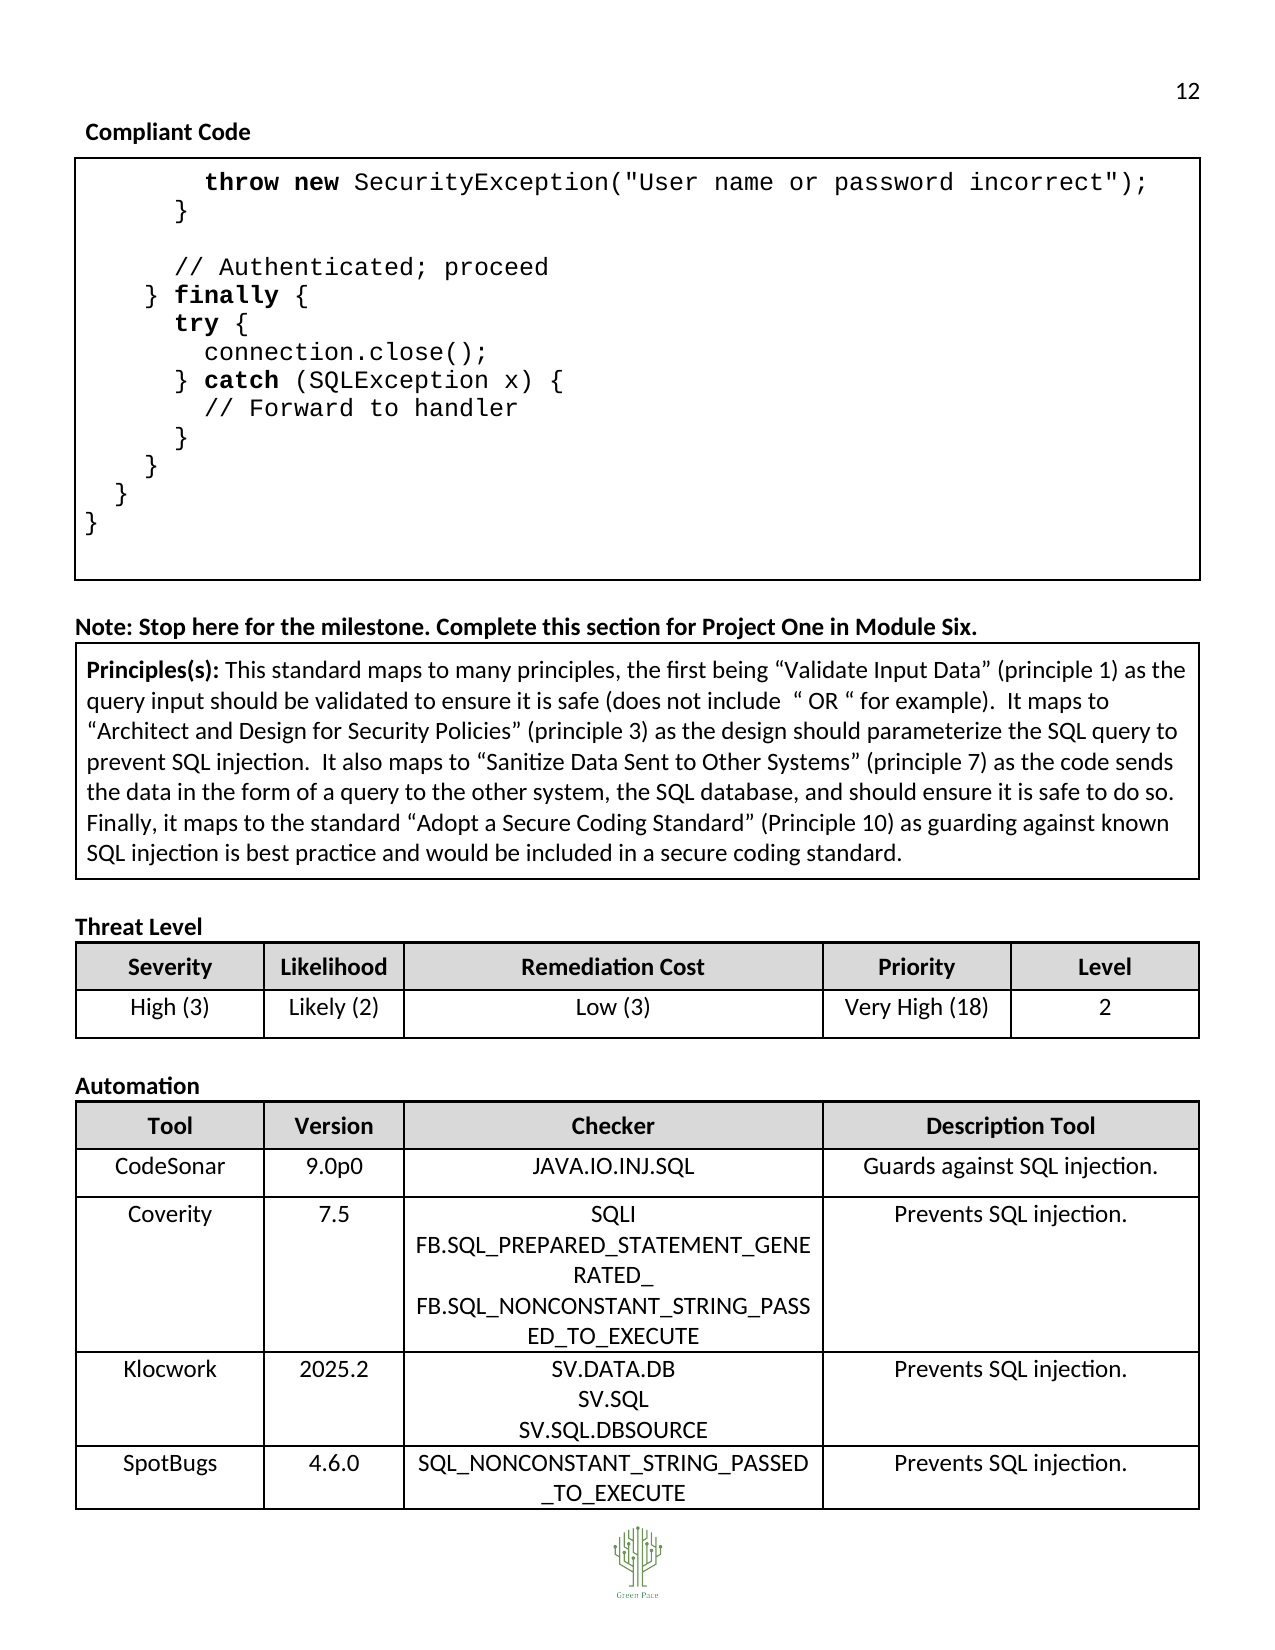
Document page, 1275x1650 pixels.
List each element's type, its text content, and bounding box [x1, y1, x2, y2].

table_header Severity [77, 944, 263, 989]
table_header Likelihood [265, 944, 403, 989]
table_cell 2025.2 [265, 1353, 403, 1444]
table_header Compliant Code [75, 106, 1200, 157]
table_cell Klocwork [77, 1353, 263, 1444]
table_cell Coverity [77, 1198, 263, 1351]
table_cell Low (3) [405, 991, 822, 1037]
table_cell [76, 159, 1199, 579]
table_cell 9.0p0 [265, 1150, 403, 1196]
table_cell SV.DATA.DB SV.SQL SV.SQL.DBSOURCE [405, 1353, 822, 1444]
table_cell SQLI FB.SQL_PREPARED_STATEMENT_GENERATED_ FB.SQL_NONCONSTANT_STRING_PASSED_TO_EXECUTE [405, 1198, 822, 1351]
table_cell 2 [1012, 991, 1198, 1037]
text Automation [75, 1070, 1200, 1100]
table_header Priority [824, 944, 1010, 989]
table_cell Likely (2) [265, 991, 403, 1037]
table_header Principles(s): This standard maps to many principles, the first being “Validate Input Data” (principle 1) as the query input should be validated to ensure it is safe (does not include “ OR “ for example). It maps to “Architect and Design for Security Policies” (principle 3) as the design should parameterize the SQL query to prevent SQL injection. It also maps to “Sanitize Data Sent to Other Systems” (principle 7) as the code sends the data in the form of a query to the other system, the SQL database, and should ensure it is safe to do so. Finally, it maps to the standard “Adopt a Secure Coding Standard” (Principle 10) as guarding against known SQL injection is best practice and would be included in a secure coding standard. [77, 644, 1198, 878]
table_cell Prevents SQL injection. [824, 1447, 1198, 1508]
table_header Remediation Cost [405, 944, 822, 989]
table_header Checker [405, 1103, 822, 1148]
table_header Description Tool [824, 1103, 1198, 1148]
table_header Level [1012, 944, 1198, 989]
table_header Tool [77, 1103, 263, 1148]
table_cell 4.6.0 [265, 1447, 403, 1508]
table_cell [405, 1447, 822, 1508]
text Note: Stop here for the milestone. Complete this section for Project One in Module Six. [75, 611, 1200, 642]
table_cell 7.5 [265, 1198, 403, 1351]
table_cell Prevents SQL injection. [824, 1198, 1198, 1351]
table_cell SpotBugs [77, 1447, 263, 1508]
table_cell JAVA.IO.INJ.SQL [405, 1150, 822, 1196]
table_cell High (3) [77, 991, 263, 1037]
table_cell Prevents SQL injection. [824, 1353, 1198, 1444]
table_cell CodeSonar [77, 1150, 263, 1196]
table_header Version [265, 1103, 403, 1148]
picture [605, 1521, 670, 1606]
text Threat Level [75, 911, 1200, 941]
table_cell Very High (18) [824, 991, 1010, 1037]
table_cell Guards against SQL injection. [824, 1150, 1198, 1196]
